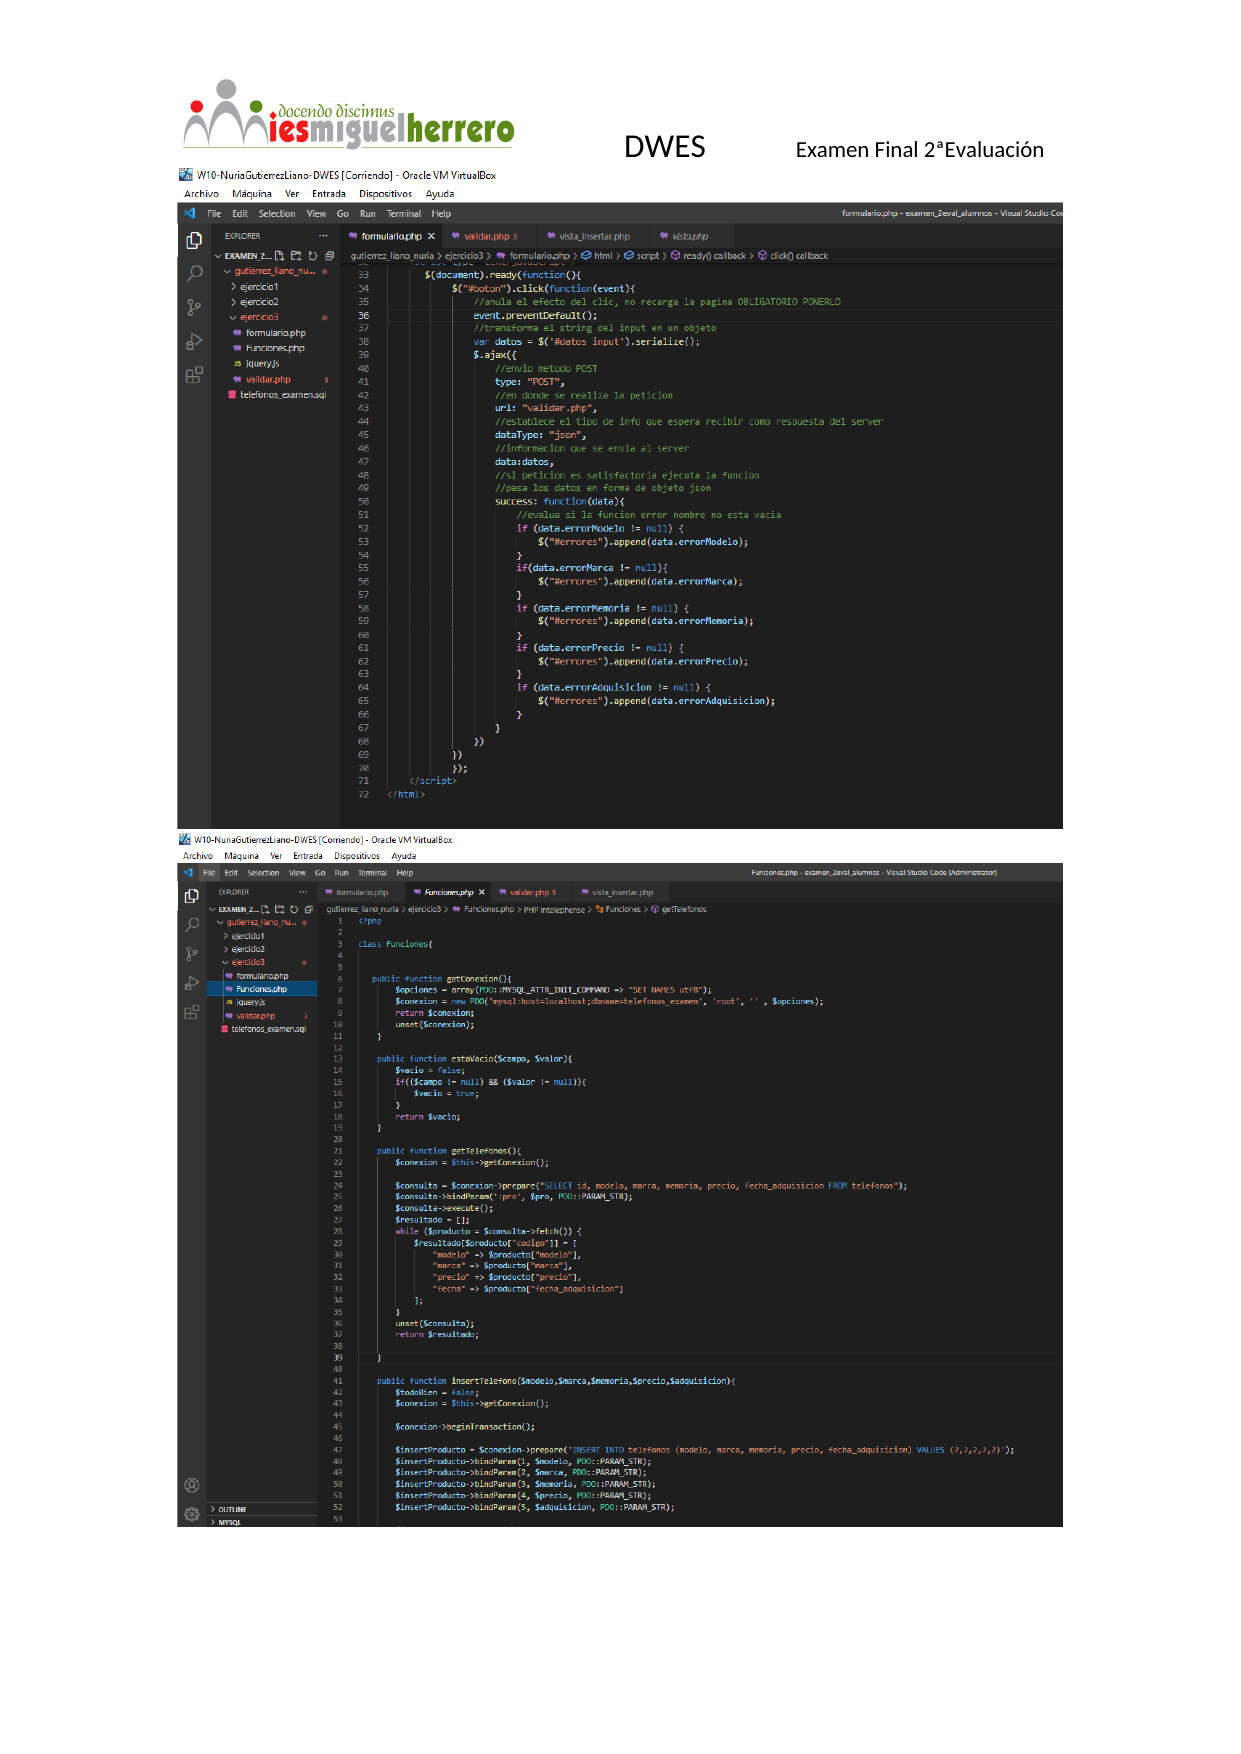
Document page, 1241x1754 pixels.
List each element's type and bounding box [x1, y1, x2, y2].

picture [177, 73, 526, 157]
picture [177, 165, 1063, 829]
picture [177, 831, 1063, 1527]
